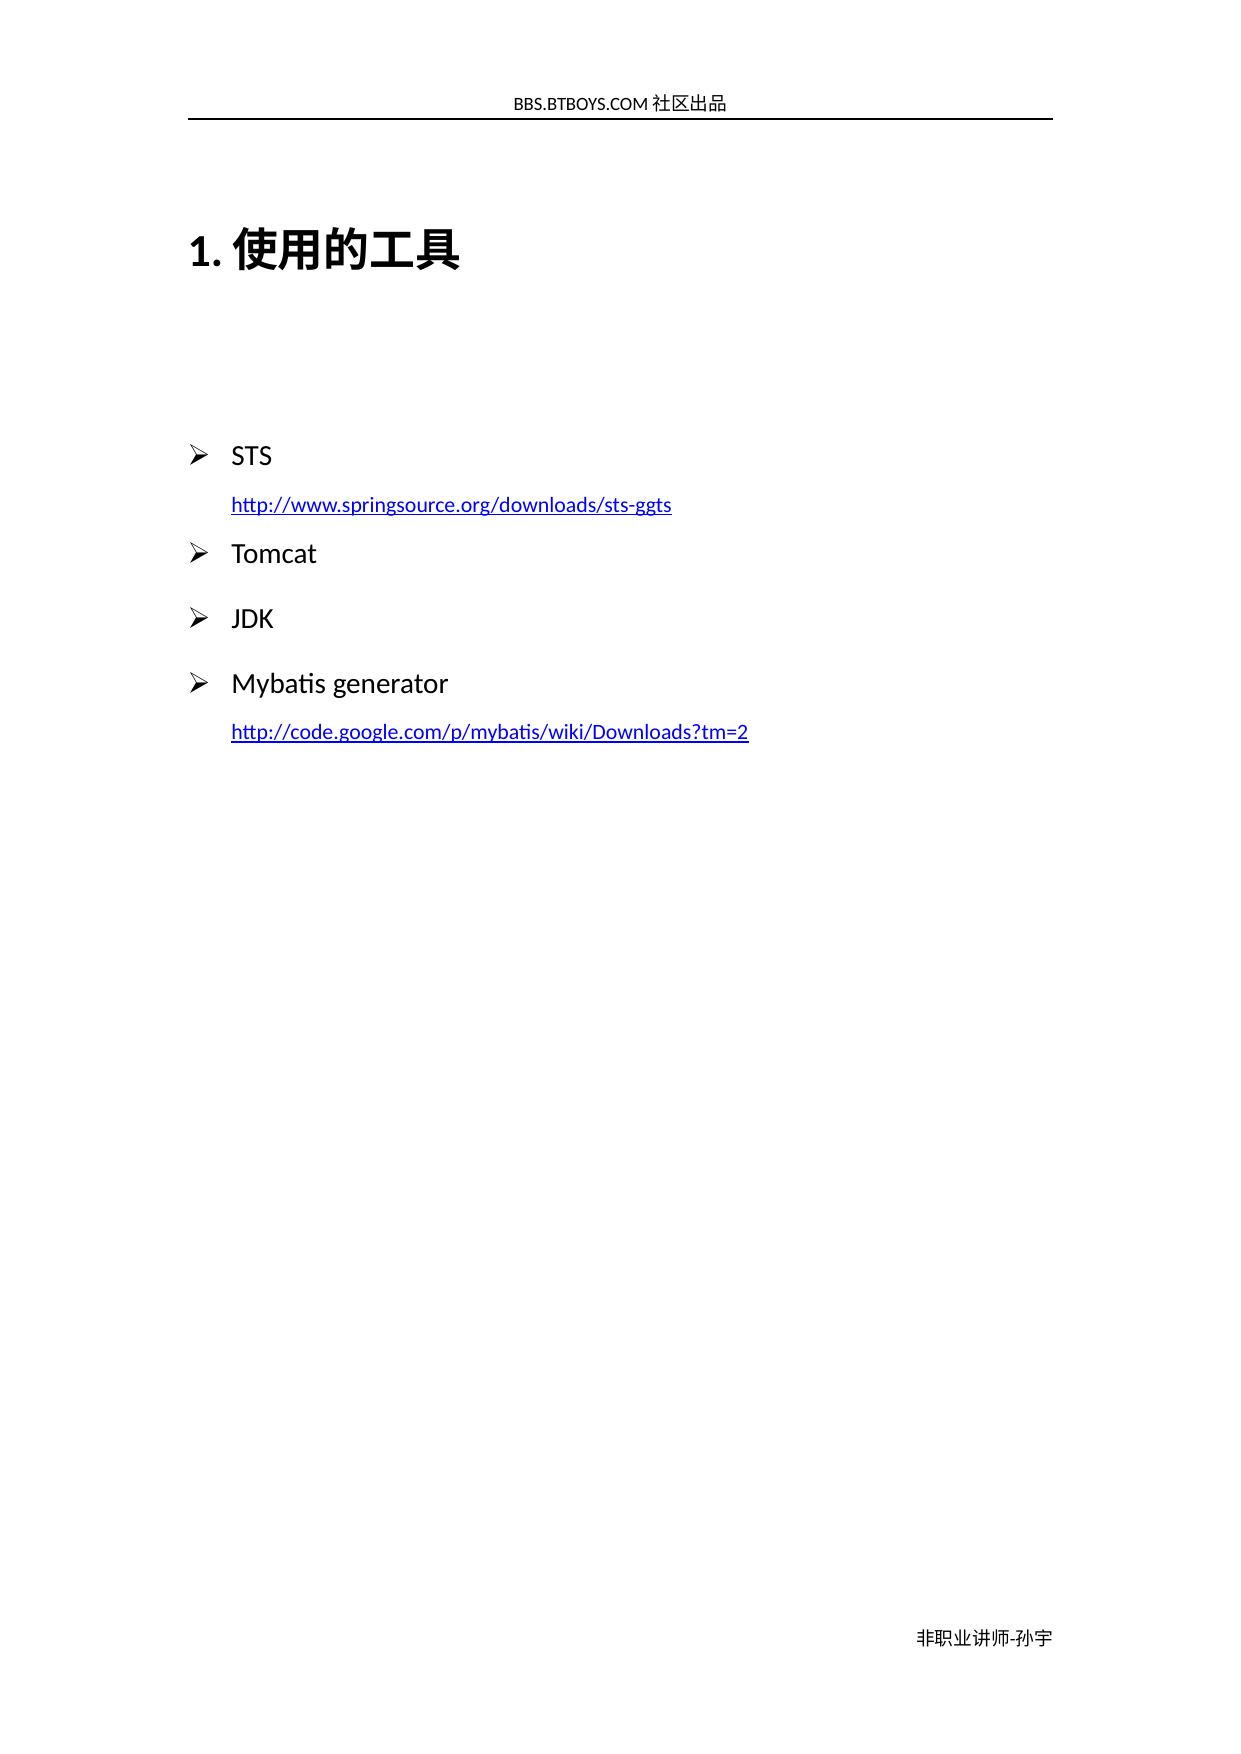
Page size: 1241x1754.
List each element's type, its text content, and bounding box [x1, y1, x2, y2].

list Mybatis generator [187, 650, 1053, 715]
subtitle 使用的工具 [187, 197, 1053, 295]
list Tomcat [187, 520, 1053, 585]
list JDK [187, 585, 1053, 650]
list http://code.google.com/p/mybatis/wiki/Downloads?tm=2 [231, 715, 1053, 748]
list http://www.springsource.org/downloads/sts-ggts [231, 488, 1053, 520]
list STS [187, 423, 1053, 488]
